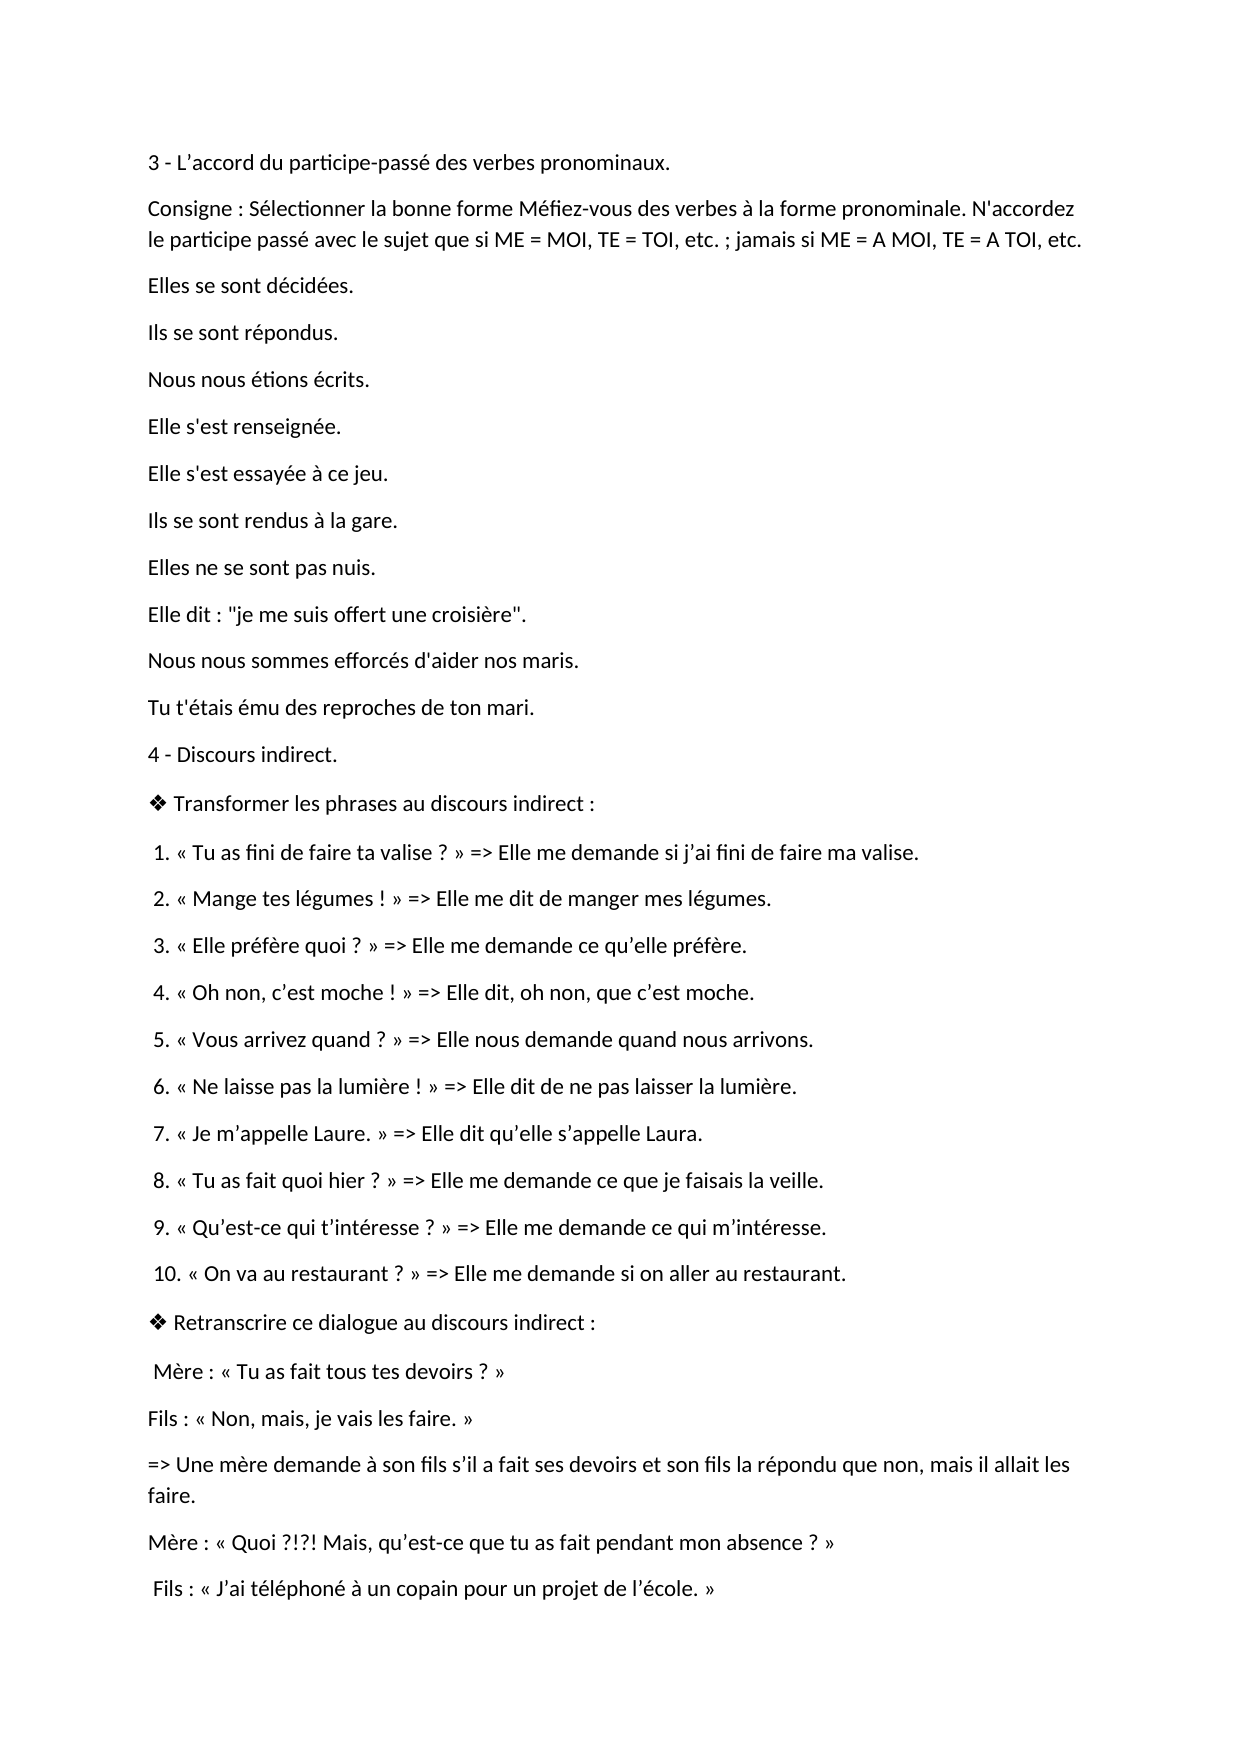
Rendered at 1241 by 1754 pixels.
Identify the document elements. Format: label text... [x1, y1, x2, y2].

text Elles ne se sont pas nuis. [148, 553, 1093, 581]
text Ils se sont rendus à la gare. [148, 506, 1093, 534]
text Fils : « Non, mais, je vais les faire. » [148, 1404, 1093, 1432]
text 4. « Oh non, c’est moche ! » => Elle dit, oh non, que c’est moche. [148, 978, 1093, 1006]
text 8. « Tu as fait quoi hier ? » => Elle me demande ce que je faisais la veille. [148, 1166, 1093, 1194]
text 7. « Je m’appelle Laure. » => Elle dit qu’elle s’appelle Laura. [148, 1119, 1093, 1147]
text 3. « Elle préfère quoi ? » => Elle me demande ce qu’elle préfère. [148, 931, 1093, 959]
text Consigne : Sélectionner la bonne forme Méfiez-vous des verbes à la forme pronominale. N'accordez le participe passé avec le sujet que si ME = MOI, TE = TOI, etc. ; jamais si ME = A MOI, TE = A TOI, etc. [148, 194, 1093, 253]
text Ils se sont répondus. [148, 318, 1093, 346]
text 1. « Tu as fini de faire ta valise ? » => Elle me demande si j’ai fini de faire ma valise. [148, 838, 1093, 866]
text Nous nous sommes efforcés d'aider nos maris. [148, 647, 1093, 674]
text 6. « Ne laisse pas la lumière ! » => Elle dit de ne pas laisser la lumière. [148, 1072, 1093, 1100]
text ❖ Retranscrire ce dialogue au discours indirect : [148, 1306, 1093, 1338]
text Mère : « Tu as fait tous tes devoirs ? » [148, 1357, 1093, 1385]
text Fils : « J’ai téléphoné à un copain pour un projet de l’école. » [148, 1574, 1093, 1602]
text Elle s'est renseignée. [148, 412, 1093, 440]
text Elle s'est essayée à ce jeu. [148, 459, 1093, 487]
text Tu t'étais ému des reproches de ton mari. [148, 693, 1093, 721]
text ❖ Transformer les phrases au discours indirect : [148, 787, 1093, 818]
text Elle dit : "je me suis offert une croisière". [148, 600, 1093, 628]
text 3 - L’accord du participe-passé des verbes pronominaux. [148, 148, 1093, 176]
text => Une mère demande à son fils s’il a fait ses devoirs et son fils la répondu que non, mais il allait les faire. [148, 1451, 1093, 1509]
text 10. « On va au restaurant ? » => Elle me demande si on aller au restaurant. [148, 1259, 1093, 1287]
text Nous nous étions écrits. [148, 365, 1093, 393]
text Elles se sont décidées. [148, 272, 1093, 299]
text Mère : « Quoi ?!?! Mais, qu’est-ce que tu as fait pendant mon absence ? » [148, 1528, 1093, 1556]
text 4 - Discours indirect. [148, 740, 1093, 768]
text 2. « Mange tes légumes ! » => Elle me dit de manger mes légumes. [148, 884, 1093, 912]
text 9. « Qu’est-ce qui t’intéresse ? » => Elle me demande ce qui m’intéresse. [148, 1213, 1093, 1241]
text 5. « Vous arrivez quand ? » => Elle nous demande quand nous arrivons. [148, 1025, 1093, 1053]
